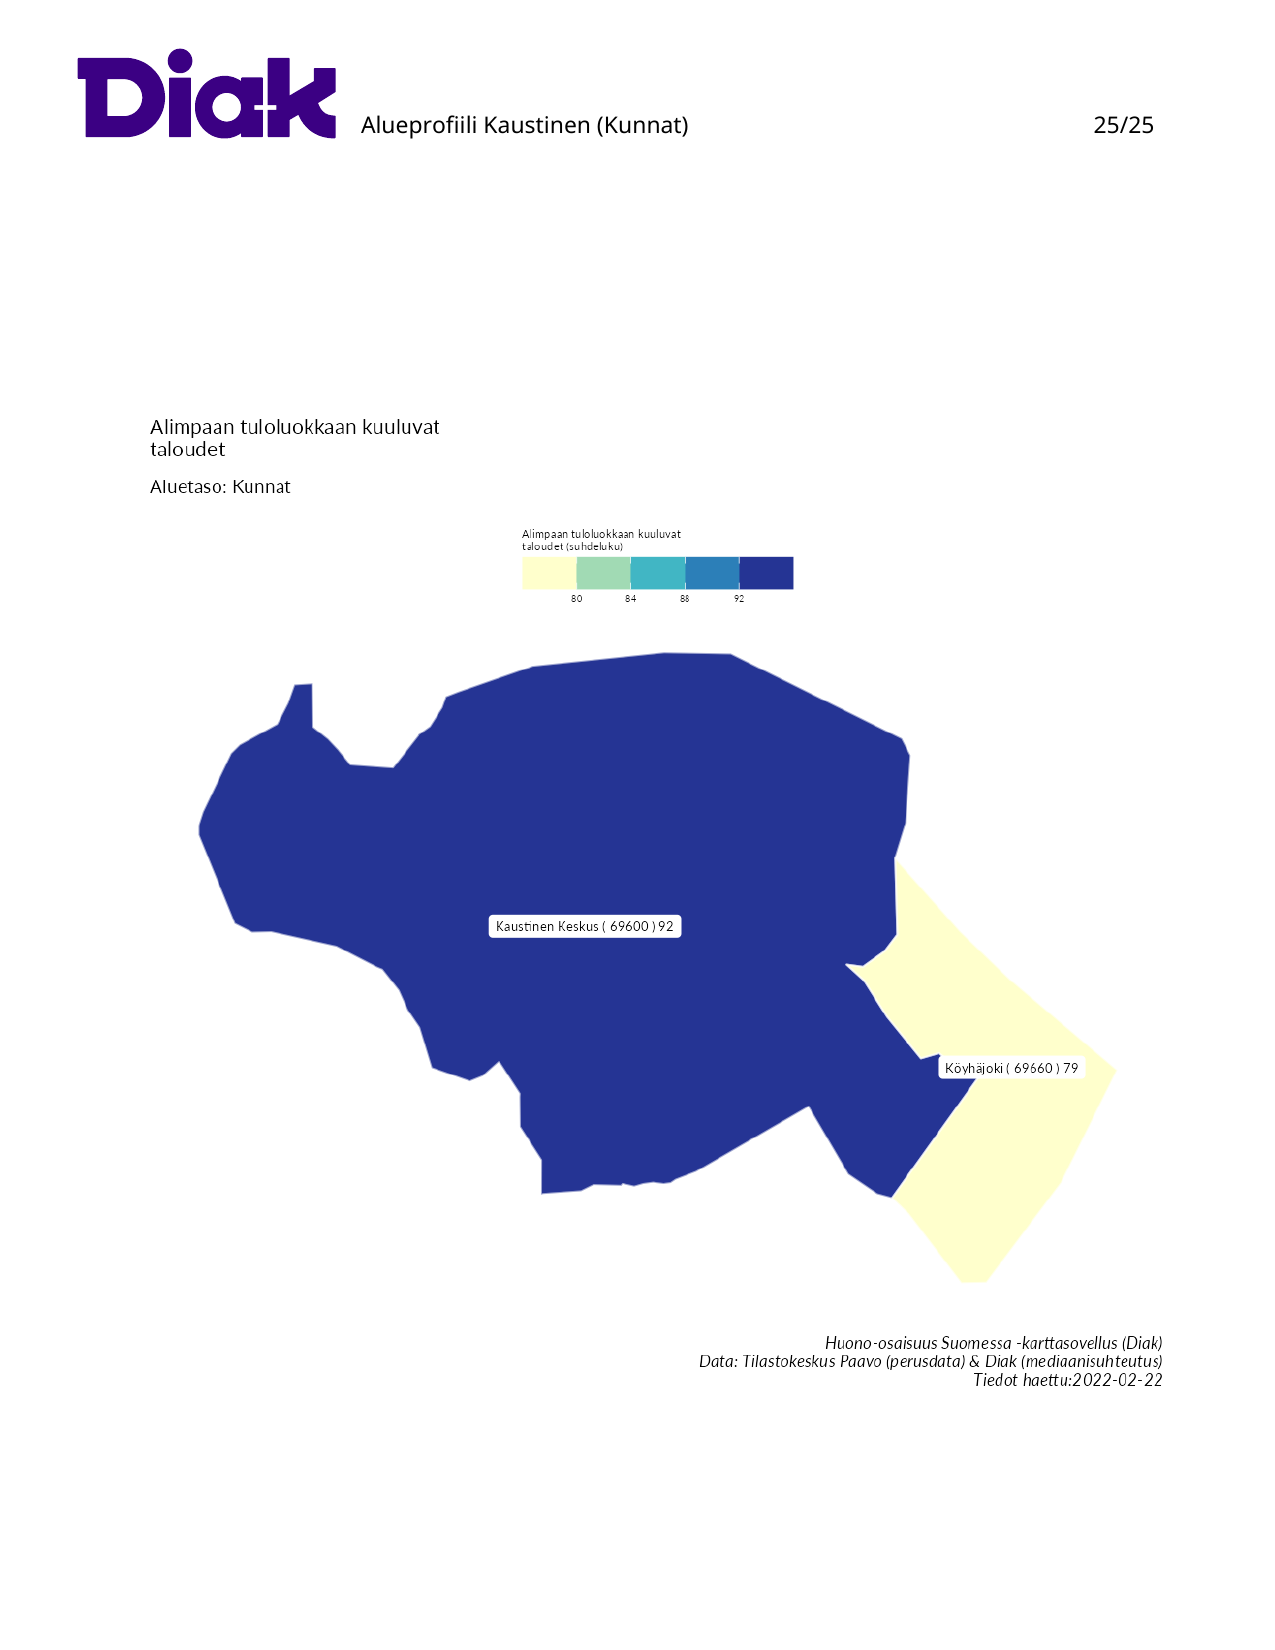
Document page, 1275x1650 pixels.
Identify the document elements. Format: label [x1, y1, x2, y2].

picture [93, 172, 1219, 1576]
